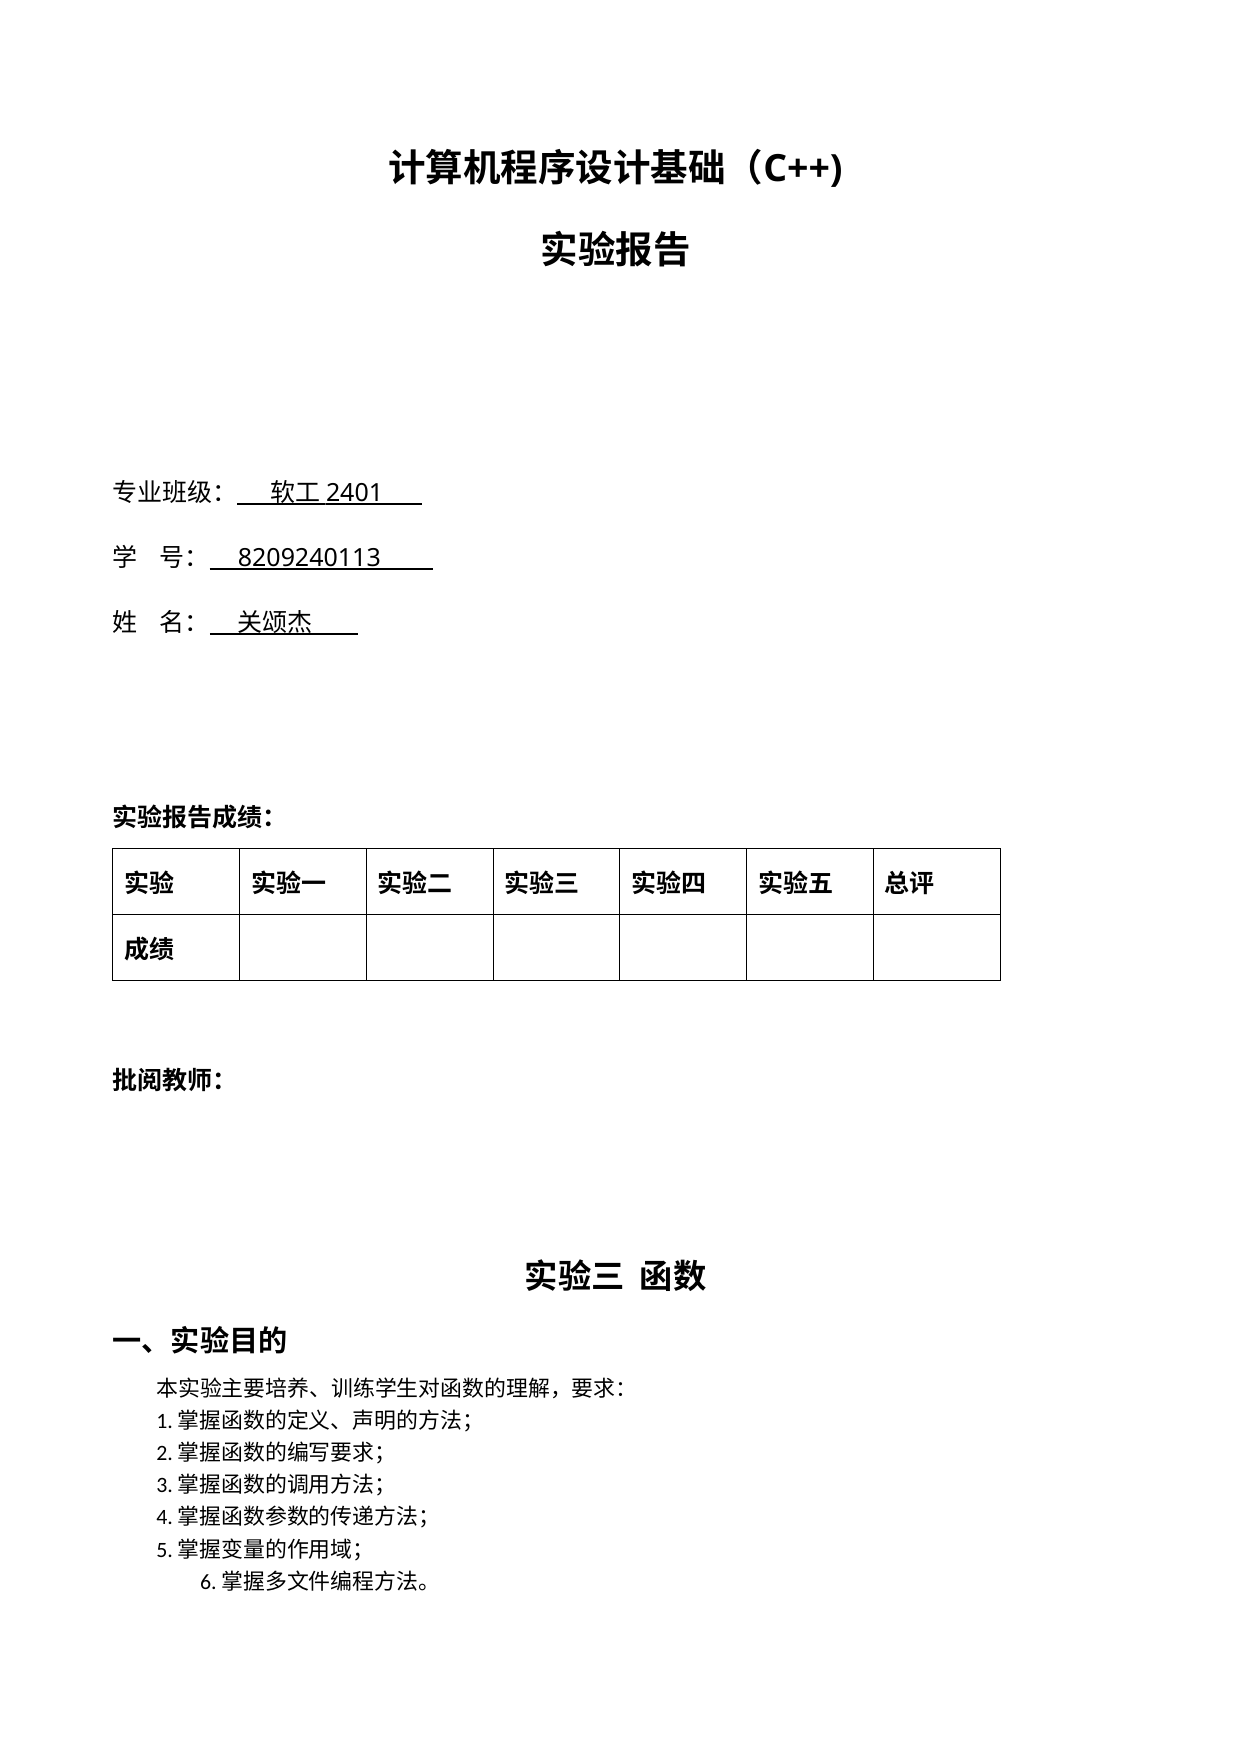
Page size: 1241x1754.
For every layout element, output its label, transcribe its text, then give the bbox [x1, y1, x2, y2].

table_cell [367, 915, 493, 980]
table_header 实验 [113, 849, 239, 914]
text 计算机程序设计基础（C++) [112, 133, 1118, 198]
text 姓 名： 关颂杰 [112, 588, 1118, 653]
text 专业班级： 软工2401 [112, 458, 1118, 523]
text 学 号： 8209240113 [112, 523, 1118, 588]
text 本实验主要培养、训练学生对函数的理解，要求： [112, 1371, 1118, 1403]
table_header 实验二 [367, 849, 493, 914]
table_header 实验四 [620, 849, 746, 914]
table_cell [874, 915, 1000, 980]
text 1. 掌握函数的定义、声明的方法； [112, 1403, 1118, 1434]
table_header 实验五 [747, 849, 873, 914]
text 实验三 函数 [112, 1241, 1118, 1306]
table_cell [494, 915, 619, 980]
table_header 总评 [874, 849, 1000, 914]
table_cell 成绩 [113, 915, 239, 980]
table_cell [747, 915, 873, 980]
text 批阅教师： [112, 1046, 1118, 1111]
text 一、实验目的 [112, 1306, 1118, 1371]
table_cell [620, 915, 746, 980]
text 4. 掌握函数参数的传递方法； [112, 1499, 1118, 1531]
text 2. 掌握函数的编写要求； [112, 1434, 1118, 1466]
text 5. 掌握变量的作用域； [112, 1531, 1118, 1564]
text 实验报告成绩： [112, 783, 1118, 848]
table_header 实验一 [240, 849, 366, 914]
table_header 实验三 [494, 849, 619, 914]
text 实验报告 [112, 214, 1118, 279]
text 3. 掌握函数的调用方法； [112, 1466, 1118, 1499]
text 6. 掌握多文件编程方法。 [156, 1564, 1118, 1596]
table_cell [240, 915, 366, 980]
